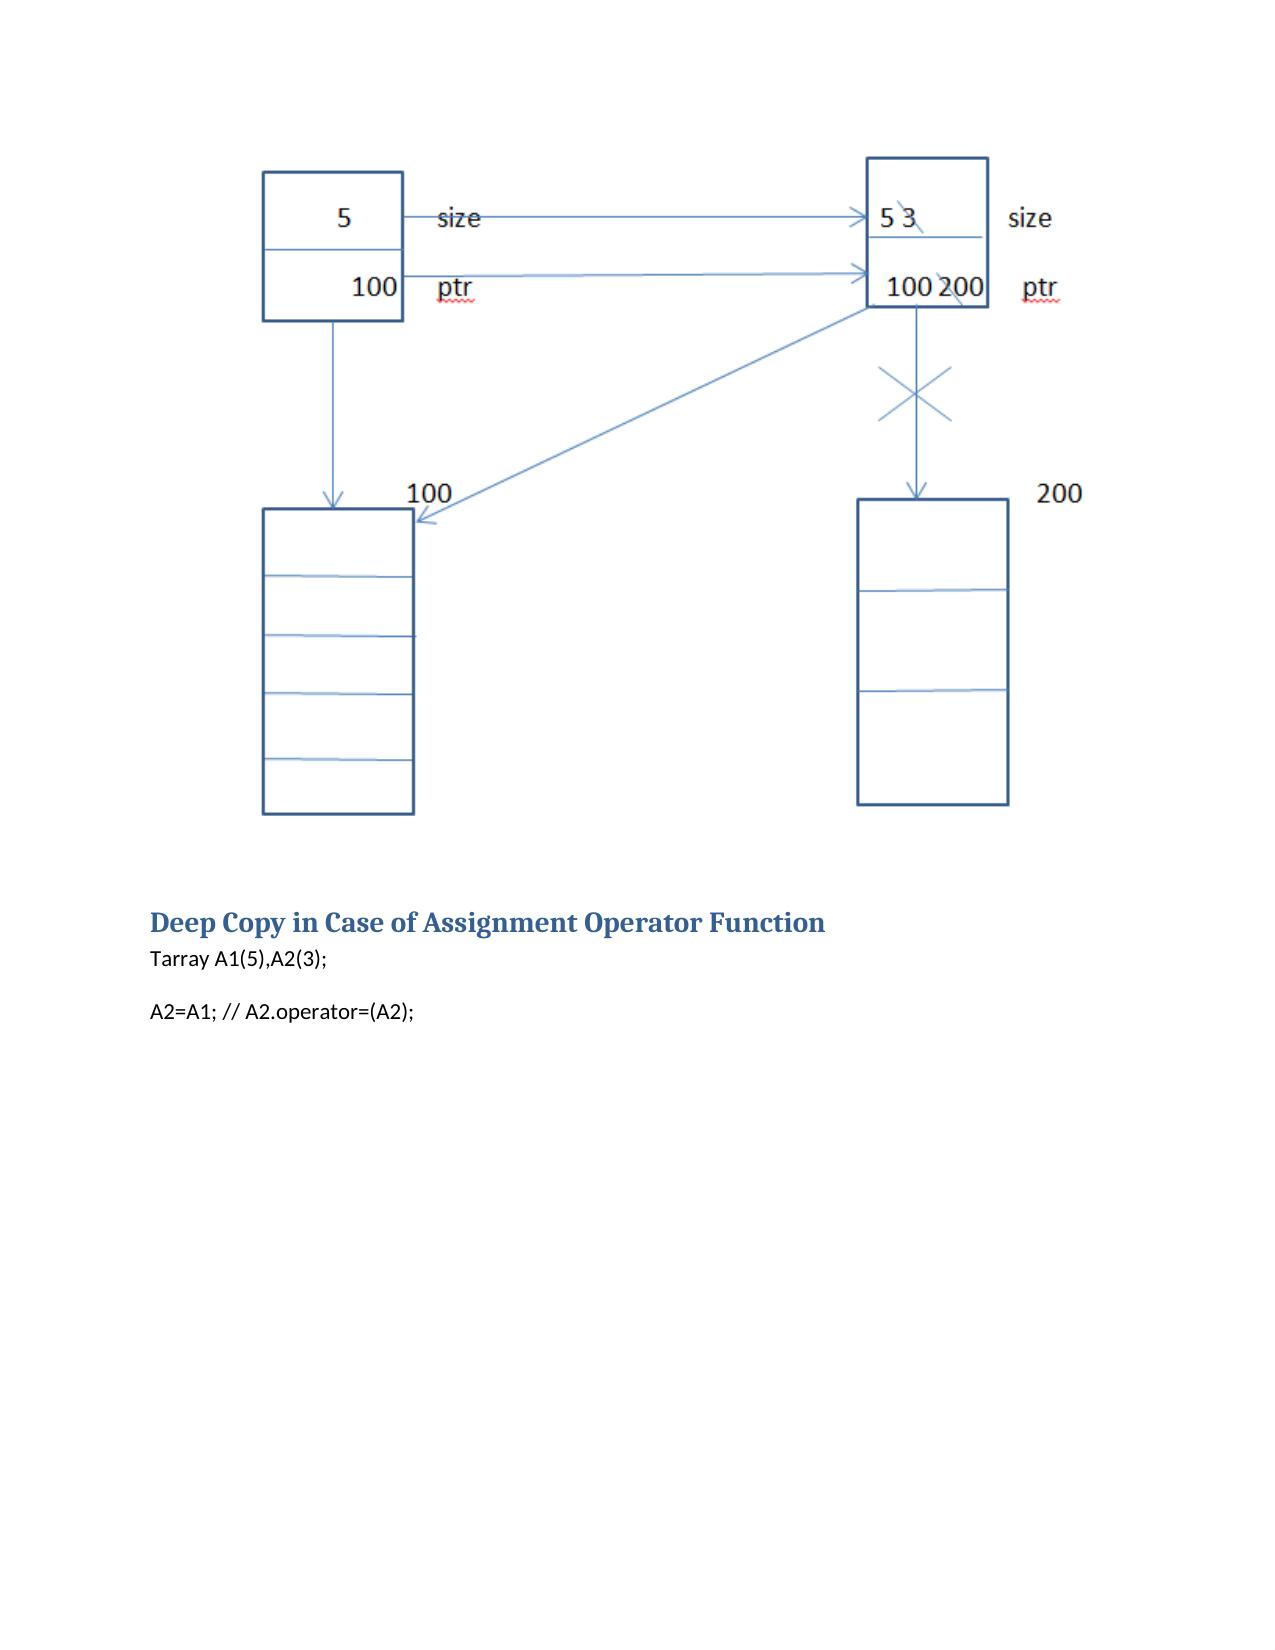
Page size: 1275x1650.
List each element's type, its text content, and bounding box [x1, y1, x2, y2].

text Tarray A1(5),A2(3); [150, 944, 1125, 972]
picture [176, 150, 1099, 852]
subtitle Deep Copy in Case of Assignment Operator Function [150, 906, 1125, 939]
text A2=A1; // A2.operator=(A2); [150, 997, 1125, 1025]
